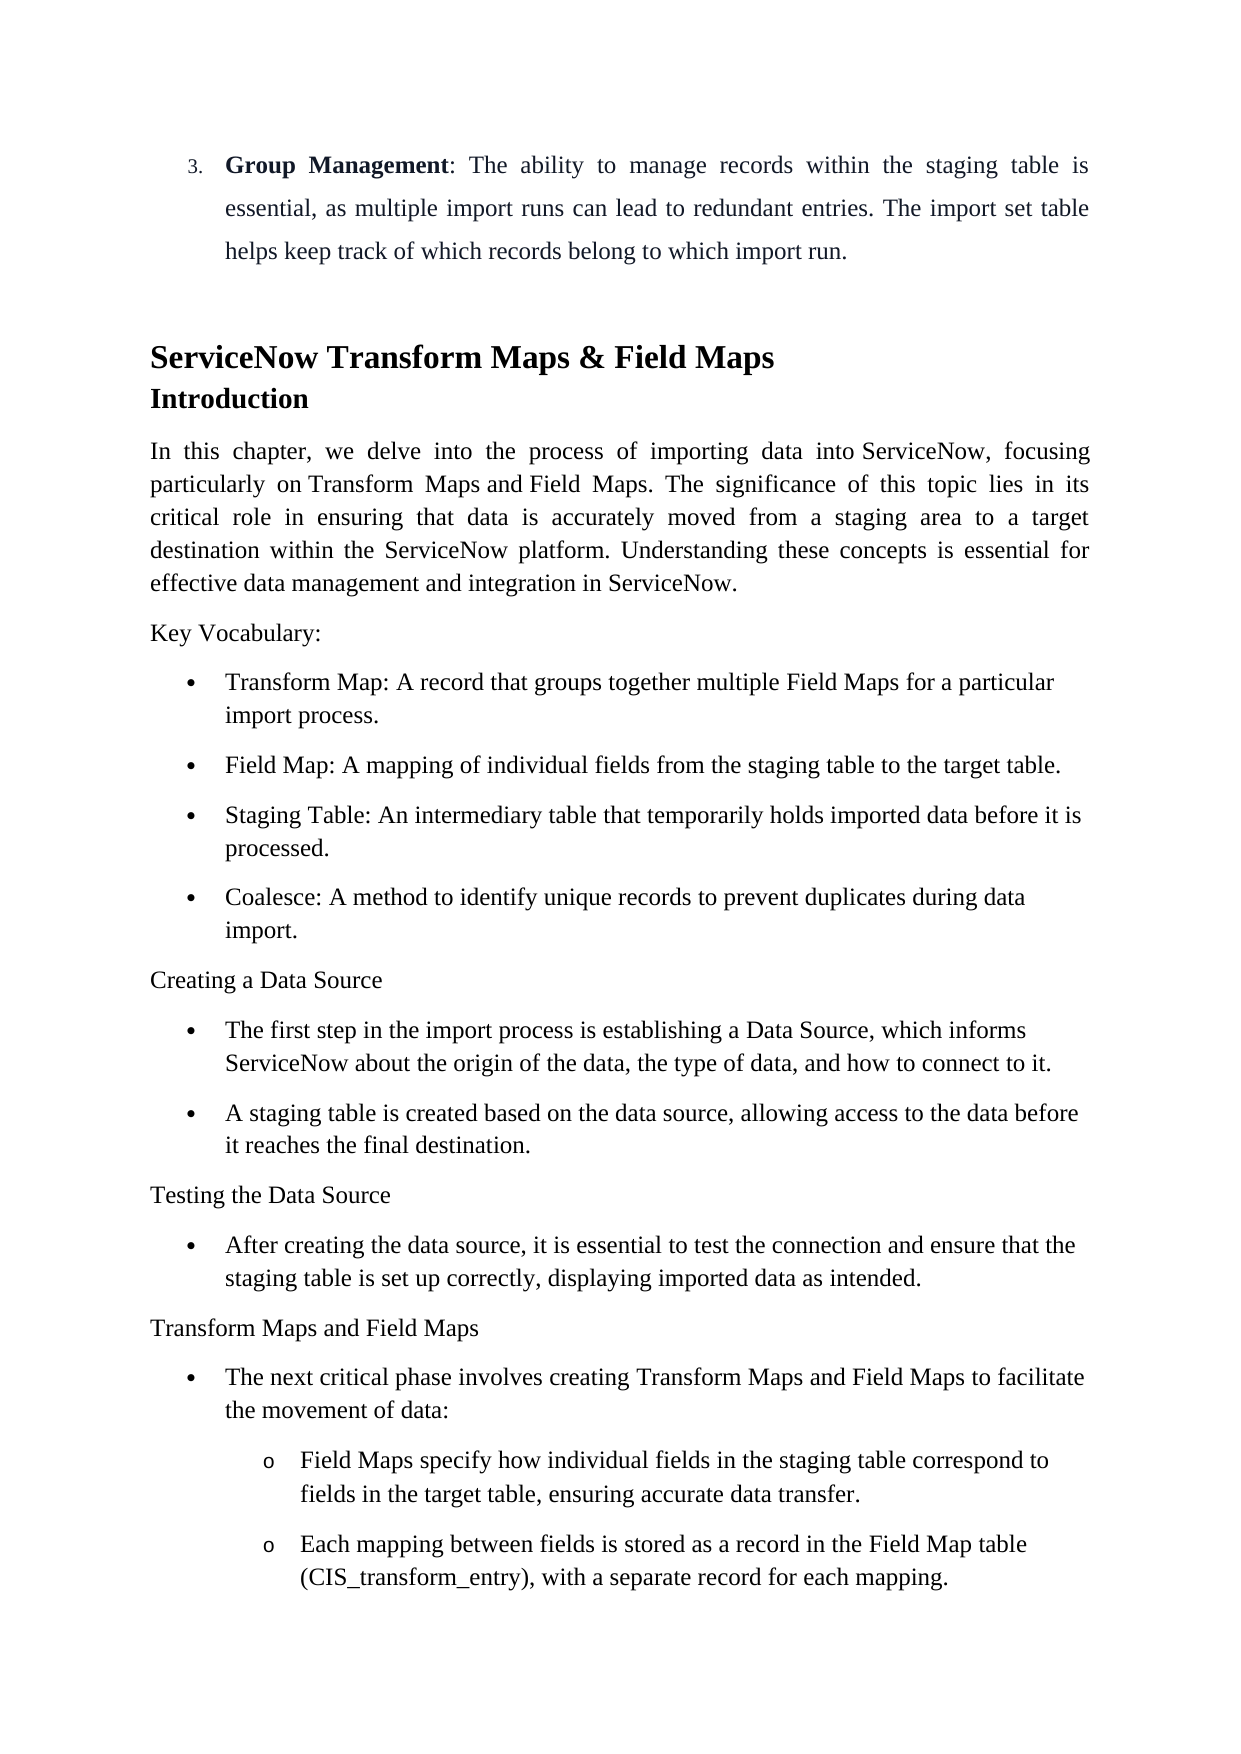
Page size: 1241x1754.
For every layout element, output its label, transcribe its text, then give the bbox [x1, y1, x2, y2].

list A staging table is created based on the data source, allowing access to the data before it reaches the final destination. [187, 1098, 1090, 1159]
text In this chapter, we delve into the process of importing data into ServiceNow, focusing particularly on Transform Maps and Field Maps. The significance of this topic lies in its critical role in ensuring that data is accurately moved from a staging area to a target destination within the ServiceNow platform. Understanding these concepts is essential for effective data management and integration in ServiceNow. [150, 436, 1090, 597]
text Testing the Data Source [150, 1180, 1090, 1209]
list Coalesce: A method to identify unique records to prevent duplicates during data import. [187, 882, 1090, 944]
list Staging Table: An intermediary table that temporarily holds imported data before it is processed. [187, 800, 1090, 862]
list After creating the data source, it is essential to test the connection and ensure that the staging table is set up correctly, displaying imported data as intended. [187, 1230, 1090, 1292]
list Transform Map: A record that groups together multiple Field Maps for a particular import process. [187, 667, 1090, 729]
list The next critical phase involves creating Transform Maps and Field Maps to facilitate the movement of data: [187, 1362, 1090, 1424]
text Creating a Data Source [150, 965, 1090, 994]
list The first step in the import process is establishing a Data Source, which informs ServiceNow about the origin of the data, the type of data, and how to connect to it. [187, 1015, 1090, 1077]
text Key Vocabulary: [150, 618, 1090, 646]
text Transform Maps and Field Maps [150, 1313, 1090, 1341]
list Group Management: The ability to manage records within the staging table is essential, as multiple import runs can lead to redundant entries. The import set table helps keep track of which records belong to which import run. [187, 150, 1090, 265]
list Each mapping between fields is stored as a record in the Field Map table (CIS_transform_entry), with a separate record for each mapping. [262, 1529, 1090, 1591]
text ServiceNow Transform Maps & Field Maps Introduction [150, 337, 1090, 414]
list Field Map: A mapping of individual fields from the staging table to the target table. [187, 750, 1090, 779]
list Field Maps specify how individual fields in the staging table correspond to fields in the target table, ensuring accurate data transfer. [262, 1445, 1090, 1508]
